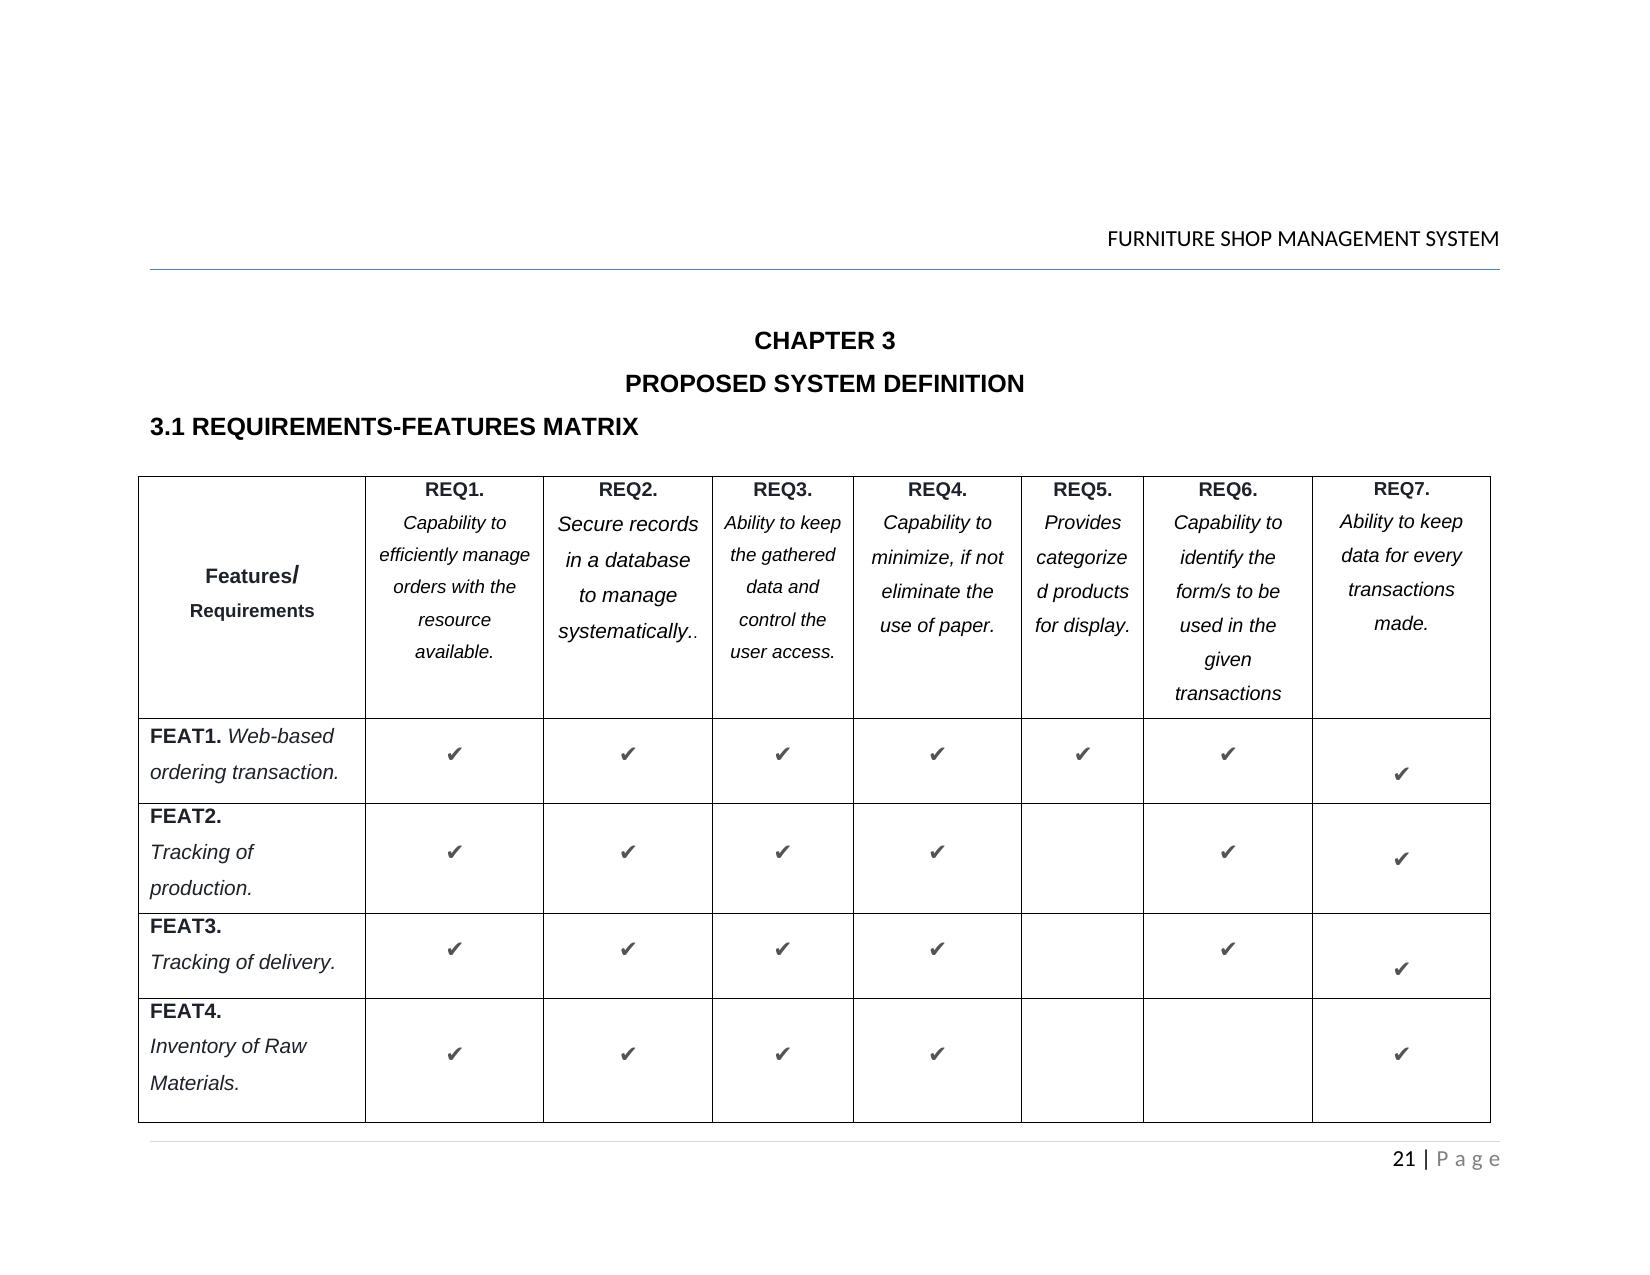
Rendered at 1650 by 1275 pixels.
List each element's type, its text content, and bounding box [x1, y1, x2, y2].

table_header REQ5. Provides categorized products for display. [1022, 477, 1143, 718]
table_cell ✔ [544, 719, 712, 802]
table_cell ✔ [1313, 914, 1490, 997]
table_header REQ6. Capability to identify the form/s to be used in the given transactions [1144, 477, 1312, 718]
table_header REQ4. Capability to minimize, if not eliminate the use of paper. [854, 477, 1021, 718]
table_cell FEAT1. Web-based ordering transaction. [139, 719, 365, 802]
table_cell ✔ [854, 719, 1021, 802]
table_cell ✔ [366, 804, 543, 912]
table_cell [1022, 804, 1143, 912]
table_header REQ7. Ability to keep data for every transactions made. [1313, 477, 1490, 718]
table_cell ✔ [713, 719, 853, 802]
table_cell ✔ [1144, 804, 1312, 912]
text PROPOSED SYSTEM DEFINITION [150, 369, 1500, 398]
table_cell ✔ [1313, 804, 1490, 912]
table_cell [1022, 914, 1143, 997]
table_cell [1022, 999, 1143, 1122]
table_cell [1144, 999, 1312, 1122]
table_cell ✔ [854, 999, 1021, 1122]
table_cell ✔ [366, 914, 543, 997]
table_header Features/ Requirements [139, 477, 365, 718]
table_cell FEAT2. Tracking of production. [139, 804, 365, 912]
table_cell FEAT3. Tracking of delivery. [139, 914, 365, 997]
table_cell ✔ [366, 719, 543, 802]
table_cell FEAT4. Inventory of Raw Materials. [139, 999, 365, 1122]
table_cell ✔ [1144, 914, 1312, 997]
table_header REQ1. Capability to efficiently manage orders with the resource available. [366, 477, 543, 718]
table_cell ✔ [854, 804, 1021, 912]
table_cell ✔ [1144, 719, 1312, 802]
table_cell ✔ [366, 999, 543, 1122]
table_cell ✔ [713, 999, 853, 1122]
table_cell ✔ [713, 804, 853, 912]
table_cell ✔ [544, 999, 712, 1122]
text 3.1 REQUIREMENTS-FEATURES MATRIX [150, 412, 1500, 441]
table_cell ✔ [544, 804, 712, 912]
table_cell ✔ [1313, 719, 1490, 802]
table_cell ✔ [854, 914, 1021, 997]
table_cell ✔ [544, 914, 712, 997]
table_cell ✔ [1022, 719, 1143, 802]
table_cell ✔ [713, 914, 853, 997]
table_cell ✔ [1313, 999, 1490, 1122]
table_header REQ2. Secure records in a database to manage systematically.. [544, 477, 712, 718]
text CHAPTER 3 [150, 326, 1500, 355]
table_header REQ3. Ability to keep the gathered data and control the user access. [713, 477, 853, 718]
